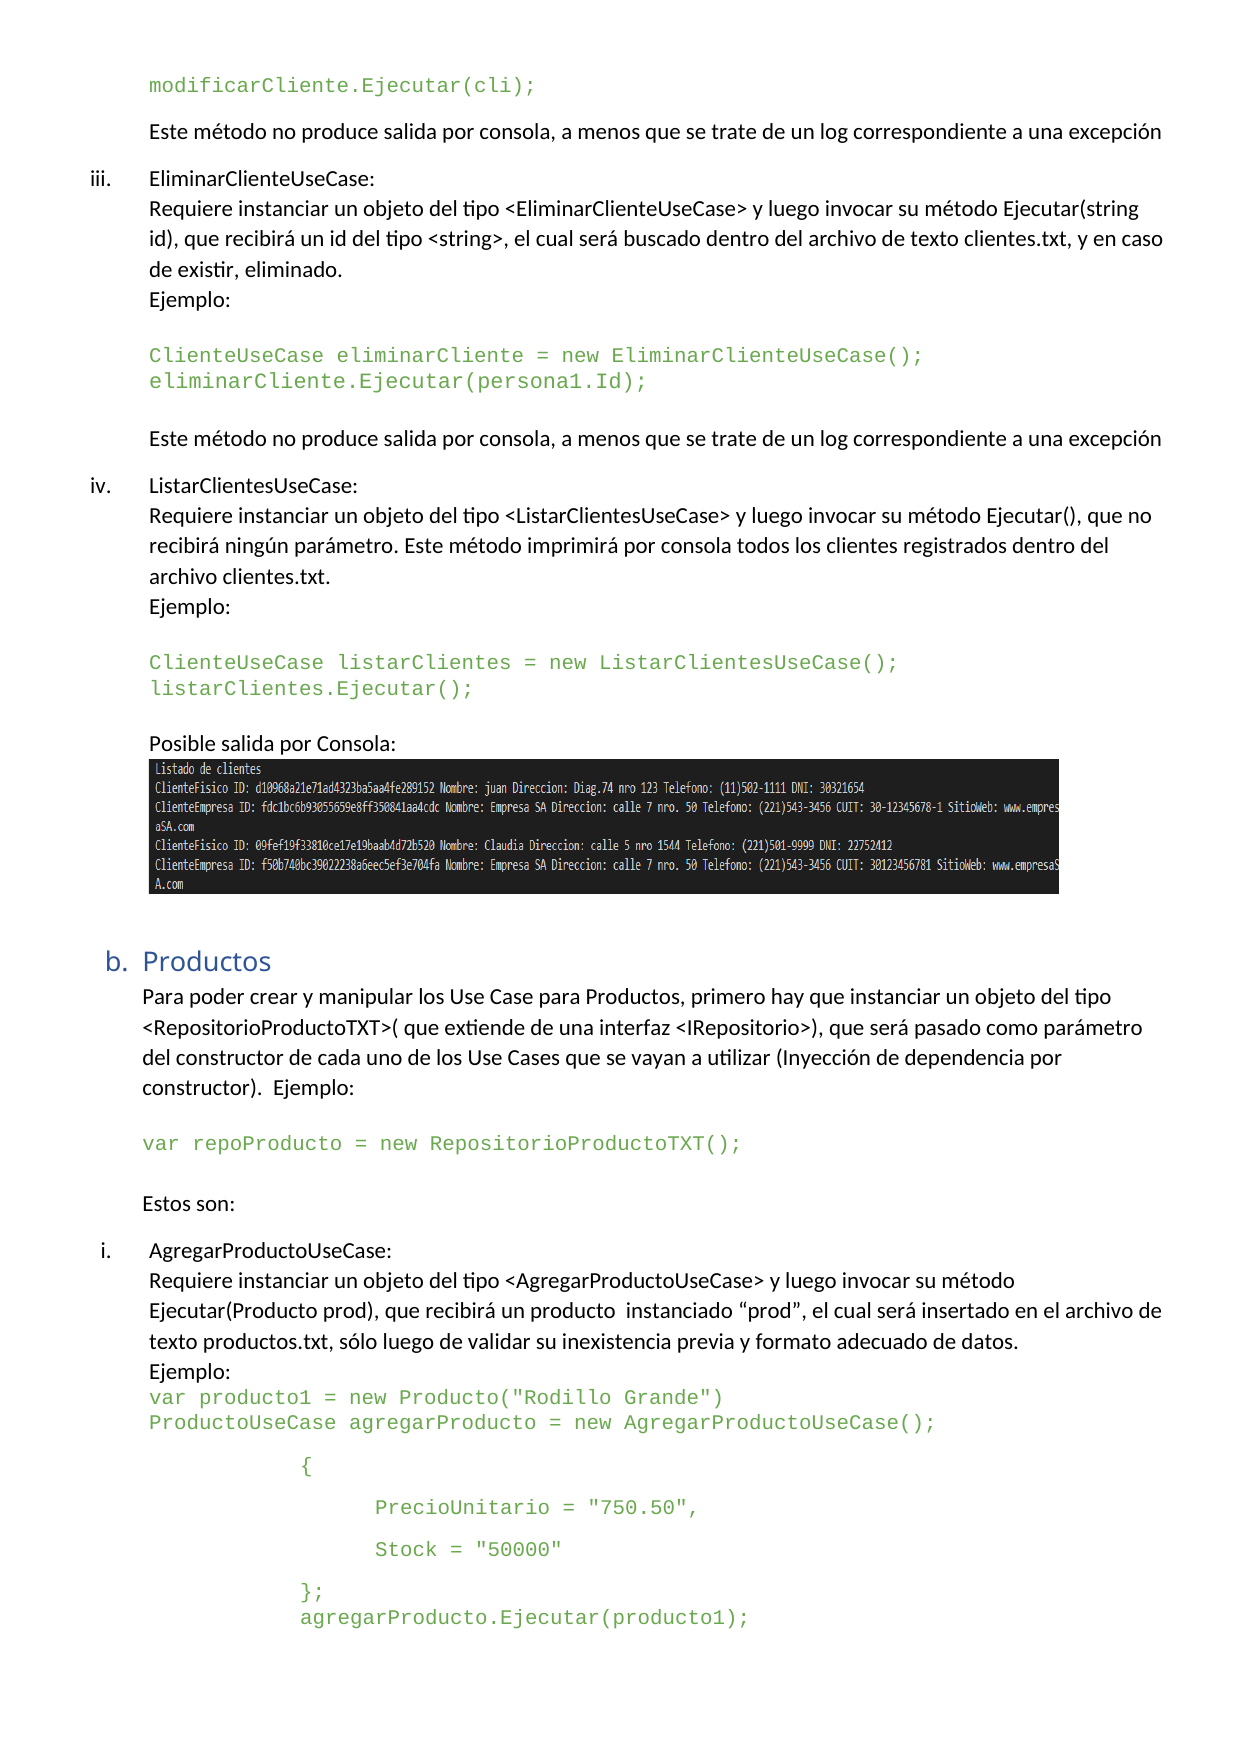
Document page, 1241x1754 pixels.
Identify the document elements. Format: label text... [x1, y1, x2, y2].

text Este método no produce salida por consola, a menos que se trate de un log correspondiente a una excepción [75, 117, 1165, 145]
text modificarCliente.Ejecutar(cli); [75, 75, 1165, 99]
subtitle Productos [104, 943, 1165, 979]
text PrecioUnitario = "750.50", [375, 1497, 1165, 1520]
text Para poder crear y manipular los Use Case para Productos, primero hay que instanciar un objeto del tipo <RepositorioProductoTXT>( que extiende de una interfaz <IRepositorio>), que será pasado como parámetro del constructor de cada uno de los Use Cases que se vayan a utilizar (Inyección de dependencia por constructor). Ejemplo: var repoProducto = new RepositorioProductoTXT(); Estos son: [142, 982, 1165, 1217]
text Stock = "50000" [375, 1539, 1165, 1563]
list EliminarClienteUseCase: Requiere instanciar un objeto del tipo <EliminarClienteUseCase> y luego invocar su método Ejecutar(string id), que recibirá un id del tipo <string>, el cual será buscado dentro del archivo de texto clientes.txt, y en caso de existir, eliminado. Ejemplo: ClienteUseCase eliminarCliente = new EliminarClienteUseCase(); eliminarCliente.Ejecutar(persona1.Id); Este método no produce salida por consola, a menos que se trate de un log correspondiente a una excepción [111, 164, 1165, 452]
list AgregarProductoUseCase: Requiere instanciar un objeto del tipo <AgregarProductoUseCase> y luego invocar su método Ejecutar(Producto prod), que recibirá un producto instanciado “prod”, el cual será insertado en el archivo de texto productos.txt, sólo luego de validar su inexistencia previa y formato adecuado de datos. Ejemplo: var producto1 = new Producto("Rodillo Grande") ProductoUseCase agregarProducto = new AgregarProductoUseCase(); [111, 1236, 1165, 1436]
text }; agregarProducto.Ejecutar(producto1); [300, 1581, 1165, 1630]
picture [148, 759, 1059, 894]
text { [300, 1454, 1165, 1478]
